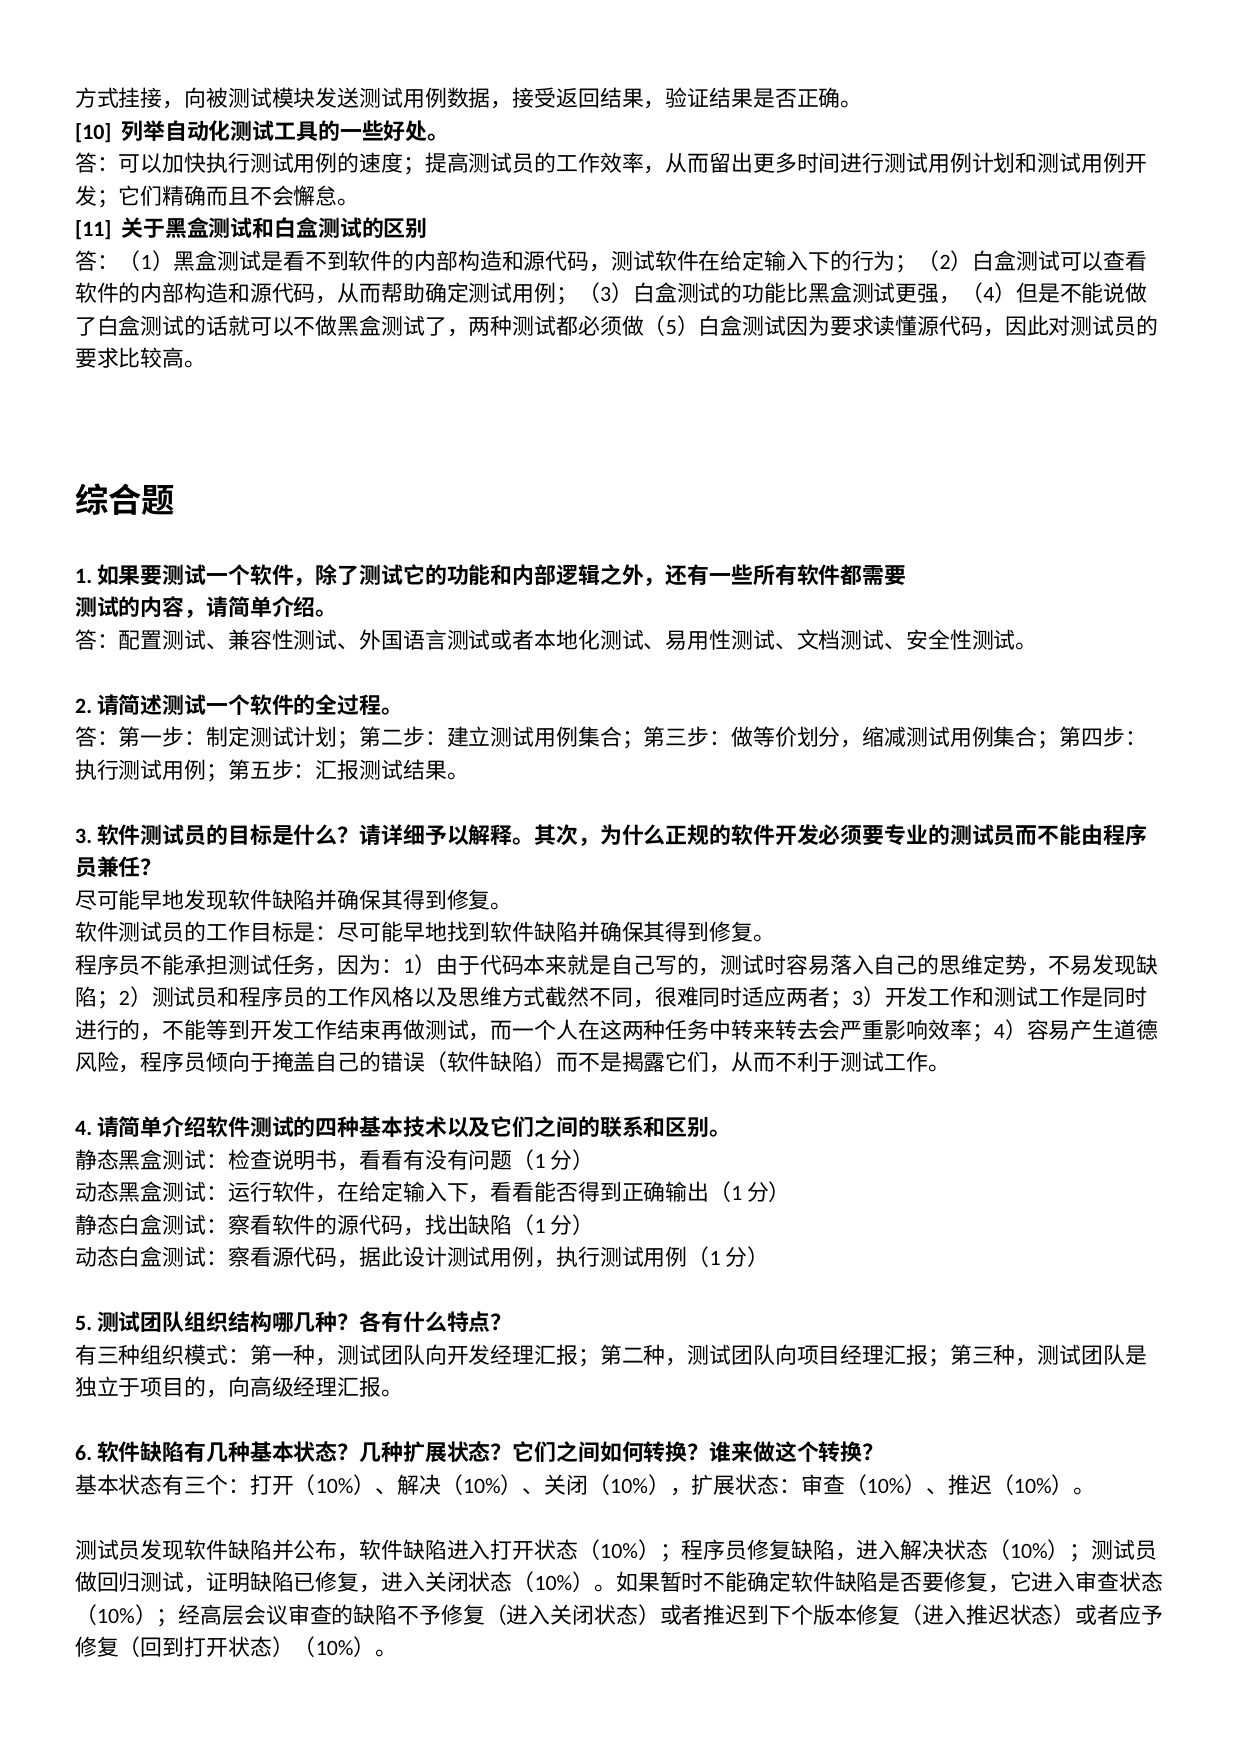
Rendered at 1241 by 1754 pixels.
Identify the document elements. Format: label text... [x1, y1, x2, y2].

text 答：（1）黑盒测试是看不到软件的内部构造和源代码，测试软件在给定输入下的行为；（2）白盒测试可以查看软件的内部构造和源代码，从而帮助确定测试用例；（3）白盒测试的功能比黑盒测试更强，（4）但是不能说做了白盒测试的话就可以不做黑盒测试了，两种测试都必须做（5）白盒测试因为要求读懂源代码，因此对测试员的要求比较高。 [75, 243, 1165, 373]
text 5. 测试团队组织结构哪几种？各有什么特点？ [75, 1305, 1165, 1337]
text 动态黑盒测试：运行软件，在给定输入下，看看能否得到正确输出（1分） [75, 1175, 1165, 1207]
text 程序员不能承担测试任务，因为：1）由于代码本来就是自己写的，测试时容易落入自己的思维定势，不易发现缺陷；2）测试员和程序员的工作风格以及思维方式截然不同，很难同时适应两者；3）开发工作和测试工作是同时进行的，不能等到开发工作结束再做测试，而一个人在这两种任务中转来转去会严重影响效率；4）容易产生道德风险，程序员倾向于掩盖自己的错误（软件缺陷）而不是揭露它们，从而不利于测试工作。 [75, 947, 1165, 1077]
text 答：配置测试、兼容性测试、外国语言测试或者本地化测试、易用性测试、文档测试、安全性测试。 [75, 622, 1165, 655]
text 答：第一步：制定测试计划；第二步：建立测试用例集合；第三步：做等价划分，缩减测试用例集合；第四步：执行测试用例；第五步：汇报测试结果。 [75, 720, 1165, 785]
text 4. 请简单介绍软件测试的四种基本技术以及它们之间的联系和区别。 [75, 1110, 1165, 1142]
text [75, 81, 1165, 113]
text 答：可以加快执行测试用例的速度；提高测试员的工作效率，从而留出更多时间进行测试用例计划和测试用例开发；它们精确而且不会懈怠。 [75, 146, 1165, 211]
text 静态白盒测试：察看软件的源代码，找出缺陷（1分） [75, 1207, 1165, 1240]
subtitle 综合题 [75, 465, 1165, 530]
text 有三种组织模式：第一种，测试团队向开发经理汇报；第二种，测试团队向项目经理汇报；第三种，测试团队是独立于项目的，向高级经理汇报。 [75, 1337, 1165, 1402]
text [10] 列举自动化测试工具的一些好处。 [75, 113, 1165, 146]
text 动态白盒测试：察看源代码，据此设计测试用例，执行测试用例（1分） [75, 1240, 1165, 1272]
text [11] 关于黑盒测试和白盒测试的区别 [75, 211, 1165, 243]
text 2. 请简述测试一个软件的全过程。 [75, 687, 1165, 720]
text 6. 软件缺陷有几种基本状态？几种扩展状态？它们之间如何转换？谁来做这个转换？ [75, 1435, 1165, 1467]
text 软件测试员的工作目标是：尽可能早地找到软件缺陷并确保其得到修复。 [75, 915, 1165, 947]
text 1. 如果要测试一个软件，除了测试它的功能和内部逻辑之外，还有一些所有软件都需要 [75, 557, 1165, 590]
text 测试的内容，请简单介绍。 [75, 590, 1165, 622]
text 基本状态有三个：打开（10%）、解决（10%）、关闭（10%），扩展状态：审查（10%）、推迟（10%）。 [75, 1467, 1165, 1500]
text 静态黑盒测试：检查说明书，看看有没有问题（1分） [75, 1142, 1165, 1175]
text 测试员发现软件缺陷并公布，软件缺陷进入打开状态（10%）；程序员修复缺陷，进入解决状态（10%）；测试员做回归测试，证明缺陷已修复，进入关闭状态（10%）。如果暂时不能确定软件缺陷是否要修复，它进入审查状态（10%）；经高层会议审查的缺陷不予修复（进入关闭状态）或者推迟到下个版本修复（进入推迟状态）或者应予修复（回到打开状态）（10%）。 [75, 1532, 1165, 1662]
text 尽可能早地发现软件缺陷并确保其得到修复。 [75, 882, 1165, 915]
text 3. 软件测试员的目标是什么？请详细予以解释。其次，为什么正规的软件开发必须要专业的测试员而不能由程序员兼任？ [75, 817, 1165, 882]
